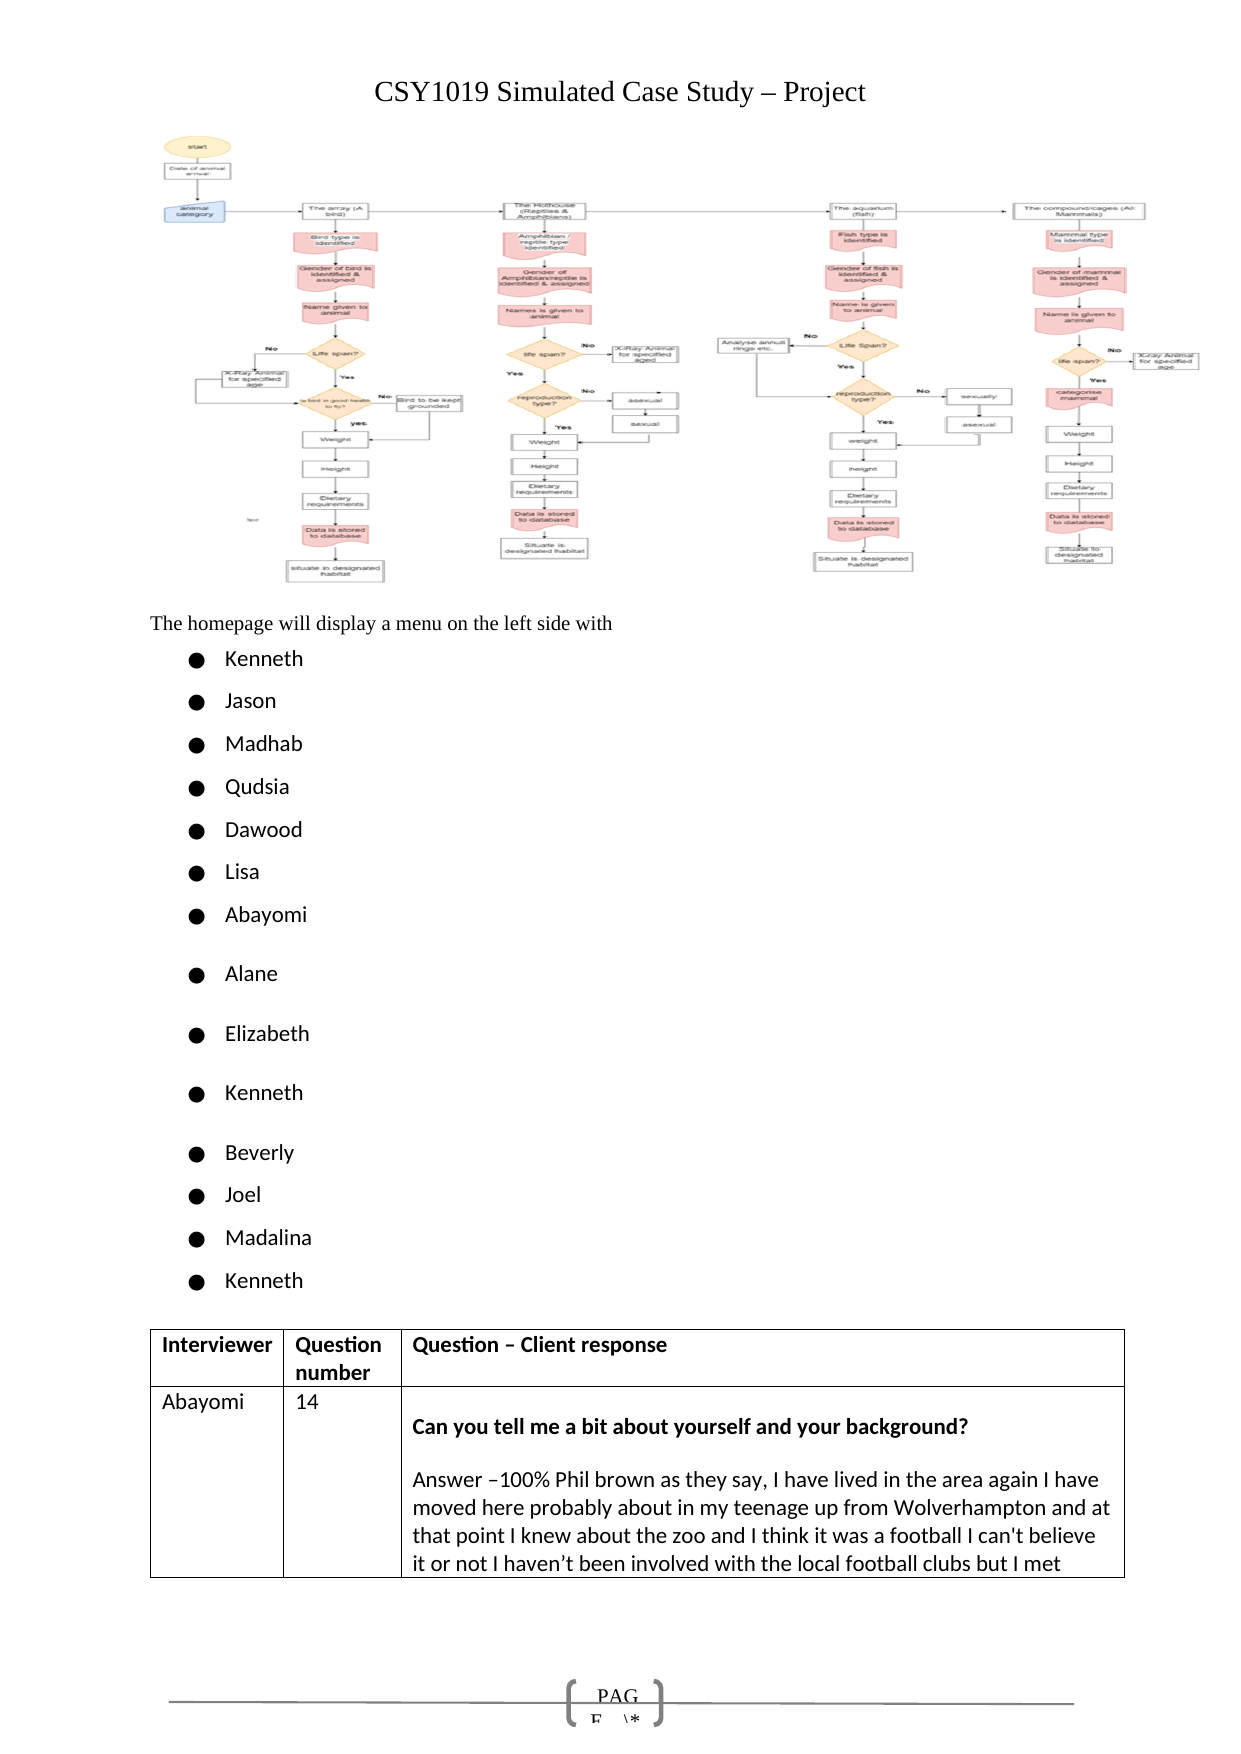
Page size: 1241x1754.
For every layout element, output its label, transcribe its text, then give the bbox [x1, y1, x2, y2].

list Qudsia [187, 763, 1090, 806]
table_header Question number [284, 1330, 401, 1386]
list Alane [187, 951, 1090, 994]
list Kenneth [187, 1070, 1090, 1112]
list Elizabeth [187, 1010, 1090, 1053]
picture [150, 133, 1213, 588]
list Kenneth [187, 635, 1090, 678]
list Madalina [187, 1214, 1090, 1257]
list Madhab [187, 721, 1090, 763]
table_cell Abayomi [151, 1387, 283, 1577]
table_header Interviewer [151, 1330, 283, 1386]
table_cell 14 [284, 1387, 401, 1577]
list Joel [187, 1172, 1090, 1214]
list Lisa [187, 849, 1090, 892]
list Jason [187, 678, 1090, 721]
list Kenneth [187, 1257, 1090, 1300]
list Abayomi [187, 892, 1090, 934]
list Dawood [187, 806, 1090, 849]
list Beverly [187, 1129, 1090, 1172]
table_header Question – Client response [402, 1330, 1124, 1386]
